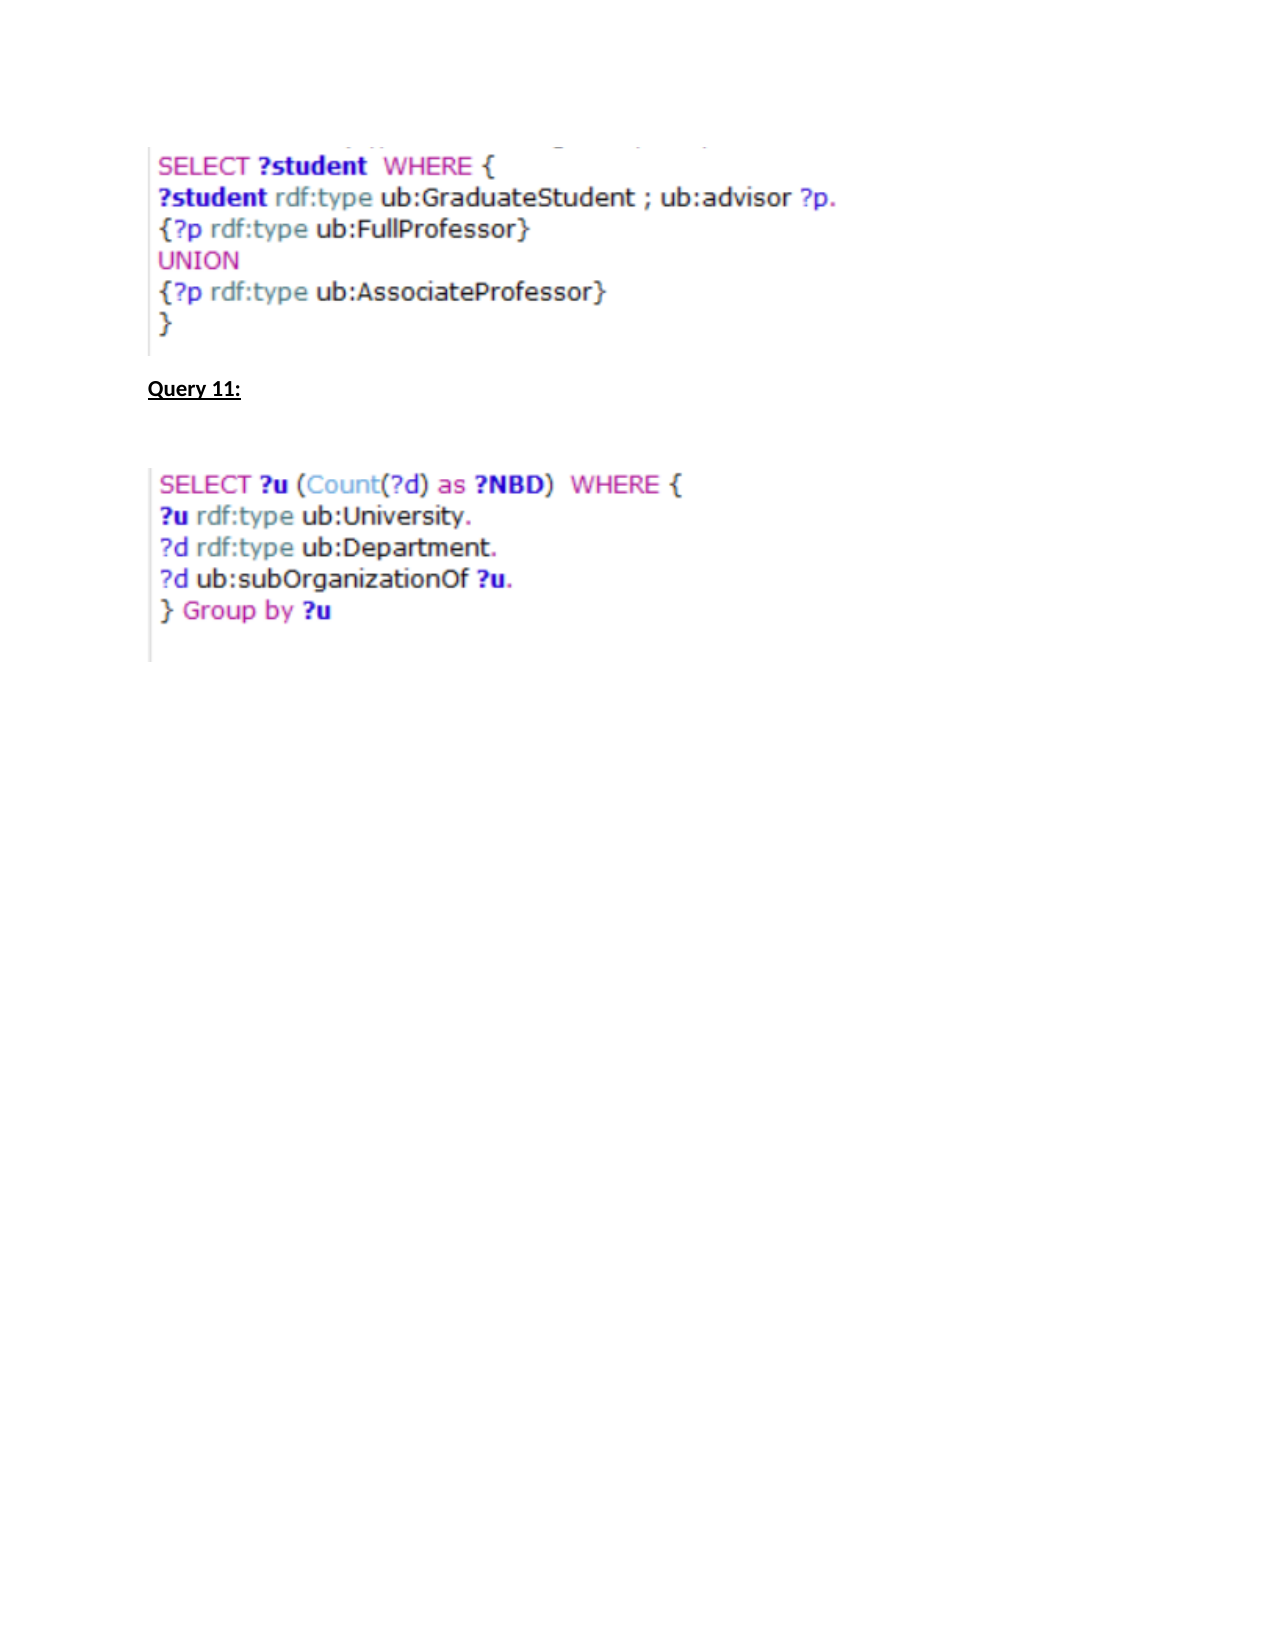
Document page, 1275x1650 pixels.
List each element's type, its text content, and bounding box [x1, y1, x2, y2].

picture [147, 468, 887, 662]
text Query 11: [148, 374, 1127, 402]
picture [147, 147, 1025, 356]
